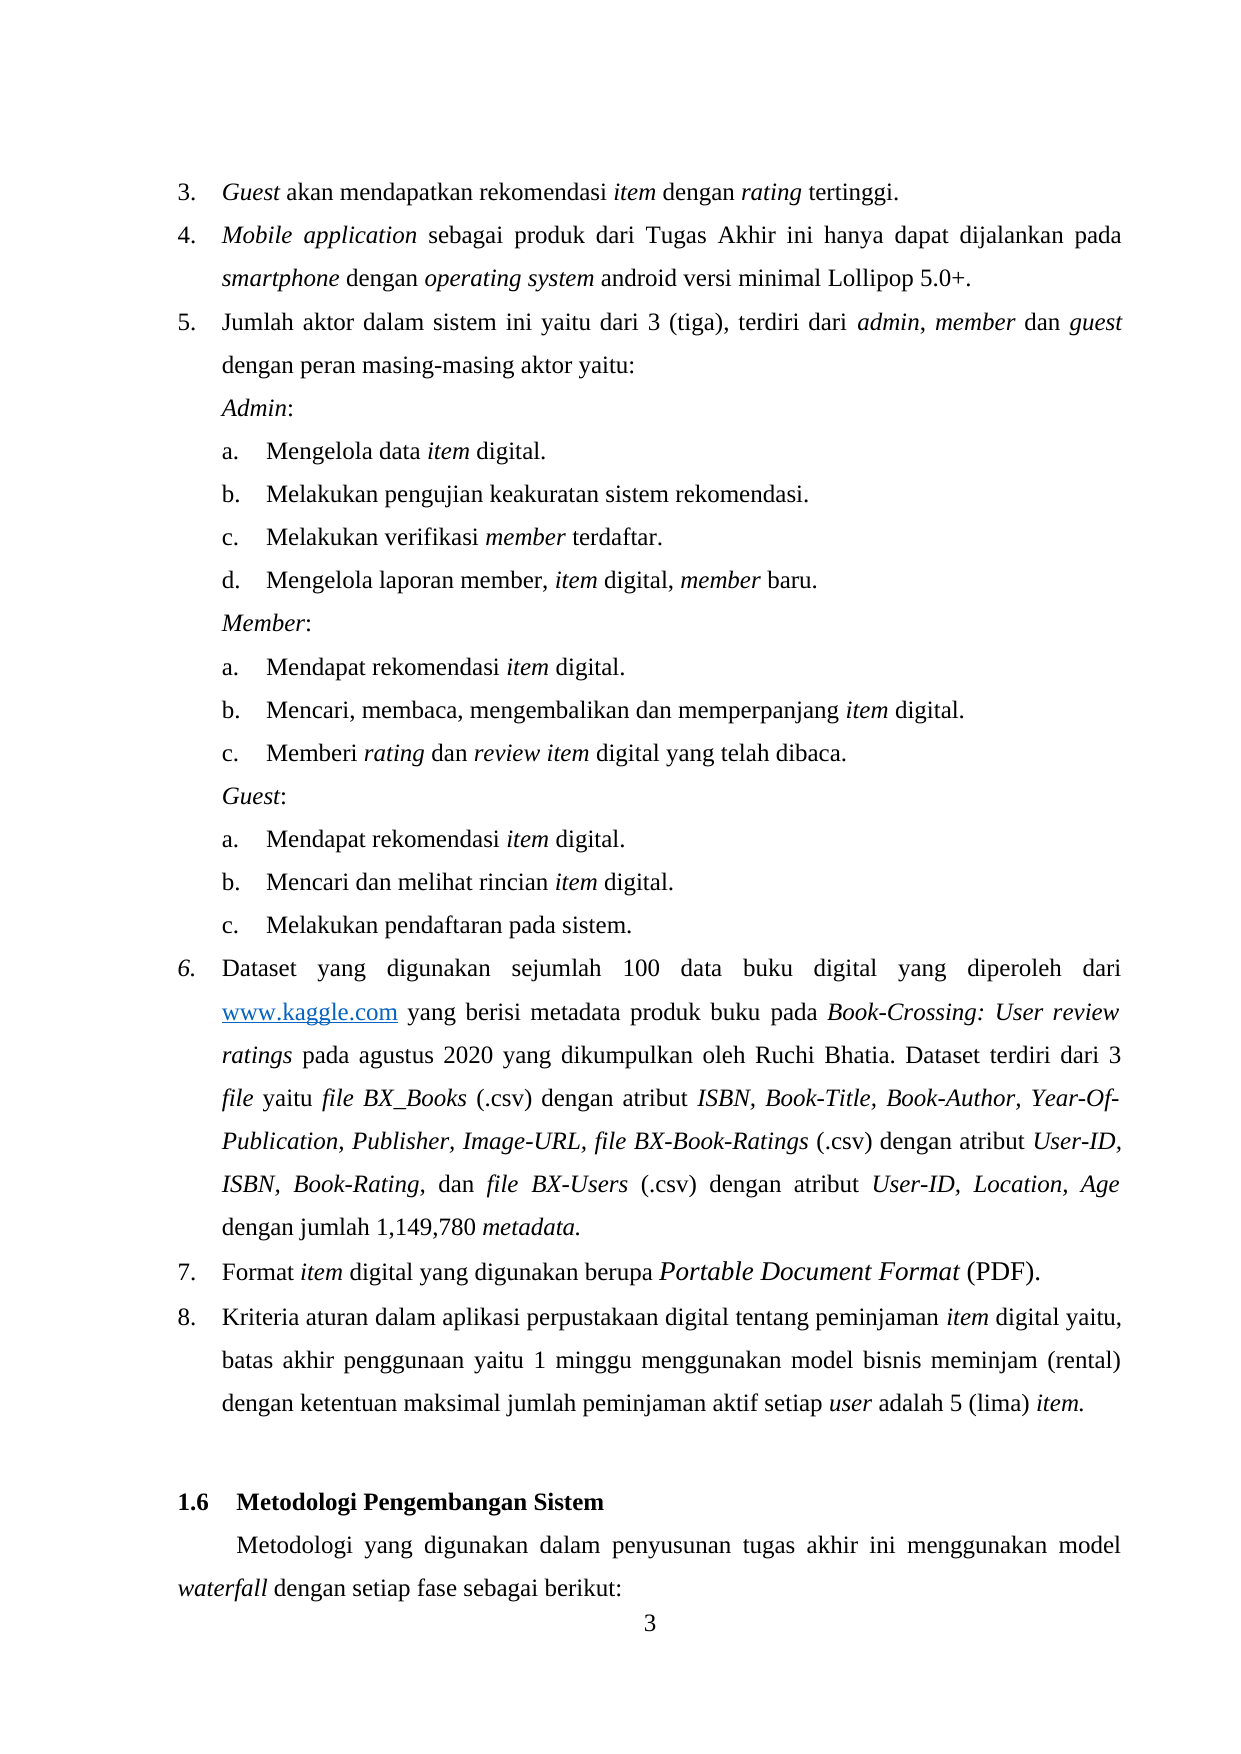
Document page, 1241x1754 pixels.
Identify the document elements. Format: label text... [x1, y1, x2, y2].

list Mencari, membaca, mengembalikan dan memperpanjang item digital. [222, 695, 1122, 723]
list Mengelola data item digital. [222, 436, 1122, 465]
list Mencari dan melihat rincian item digital. [222, 867, 1122, 896]
list Kriteria aturan dalam aplikasi perpustakaan digital tentang peminjaman item digital yaitu, batas akhir penggunaan yaitu 1 minggu menggunakan model bisnis meminjam (rental) dengan ketentuan maksimal jumlah peminjaman aktif setiap user adalah 5 (lima) item. [177, 1302, 1122, 1417]
list Mendapat rekomendasi item digital. [222, 824, 1122, 853]
list Melakukan verifikasi member terdaftar. [222, 522, 1122, 551]
list Jumlah aktor dalam sistem ini yaitu dari 3 (tiga), terdiri dari admin, member dan guest dengan peran masing-masing aktor yaitu: [177, 307, 1122, 378]
list Mobile application sebagai produk dari Tugas Akhir ini hanya dapat dijalankan pada smartphone dengan operating system android versi minimal Lollipop 5.0+. [177, 220, 1122, 292]
list Dataset yang digunakan sejumlah 100 data buku digital yang diperoleh dari www.kaggle.com yang berisi metadata produk buku pada Book-Crossing: User review ratings pada agustus 2020 yang dikumpulkan oleh Ruchi Bhatia. Dataset terdiri dari 3 file yaitu file BX_Books (.csv) dengan atribut ISBN, Book-Title, Book-Author, Year-Of-Publication, Publisher, Image-URL, file BX-Book-Ratings (.csv) dengan atribut User-ID, ISBN, Book-Rating, dan file BX-Users (.csv) dengan atribut User-ID, Location, Age dengan jumlah 1,149,780 metadata. [177, 953, 1122, 1241]
list Format item digital yang digunakan berupa Portable Document Format (PDF). [177, 1255, 1122, 1286]
list Memberi rating dan review item digital yang telah dibaca. [222, 738, 1122, 767]
list Melakukan pengujian keakuratan sistem rekomendasi. [222, 479, 1122, 508]
list Guest akan mendapatkan rekomendasi item dengan rating tertinggi. [177, 177, 1122, 206]
list Mendapat rekomendasi item digital. [222, 652, 1122, 680]
subtitle Metodologi Pengembangan Sistem [177, 1487, 1122, 1516]
list Admin: [177, 393, 1122, 422]
list Member: [177, 608, 1122, 637]
list Metodologi yang digunakan dalam penyusunan tugas akhir ini menggunakan model waterfall dengan setiap fase sebagai berikut: [177, 1530, 1122, 1602]
list Melakukan pendaftaran pada sistem. [222, 910, 1122, 939]
list Mengelola laporan member, item digital, member baru. [222, 565, 1122, 594]
text Guest: [177, 781, 1122, 810]
